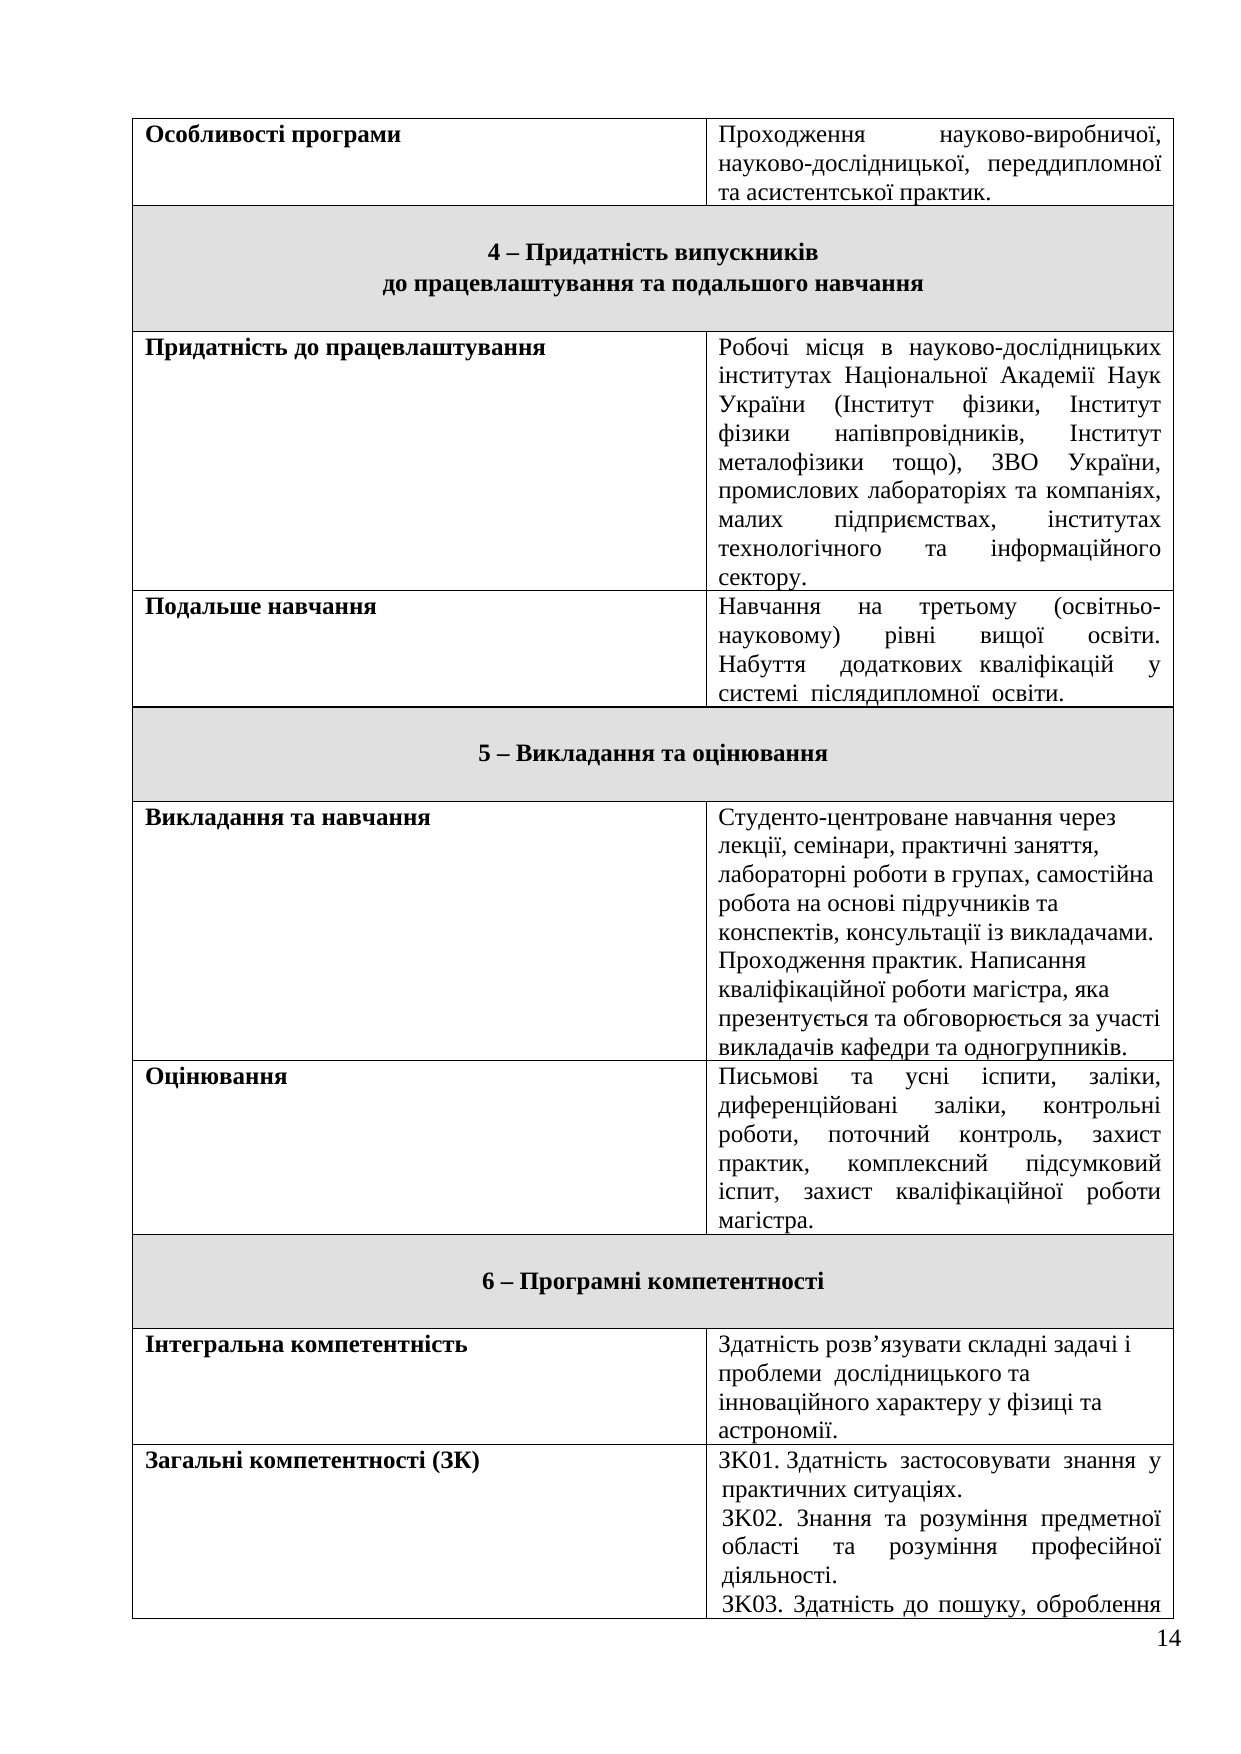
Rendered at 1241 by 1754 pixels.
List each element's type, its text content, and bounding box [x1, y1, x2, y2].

table_cell Робочі місця в науково-дослідницьких інститутах Національної Академії Наук України (Інститут фізики, Інститут фізики напівпровідників, Інститут металофізики тощо), ЗВО України, промислових лабораторіях та компаніях, малих підприємствах, інститутах технологічного та інформаційного сектору. [707, 332, 1173, 590]
table_cell 5 – Викладання та оцінювання [133, 708, 1173, 801]
table_cell Подальше навчання [133, 591, 706, 706]
table_cell Оцінювання [133, 1061, 706, 1234]
table_cell Придатність до працевлаштування [133, 332, 706, 590]
table_cell Викладання та навчання [133, 802, 706, 1060]
table_cell 6 – Програмні компетентності [133, 1235, 1173, 1328]
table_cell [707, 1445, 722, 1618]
table_cell Навчання на третьому (освітньо-науковому) рівні вищої освіти. Набуття додаткових кваліфікацій у системі післядипломної освіти. [707, 591, 1173, 706]
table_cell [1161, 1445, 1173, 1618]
table_cell Здатність розв’язувати складні задачі і проблеми дослідницького та інноваційного характеру у фізиці та астрономії. [707, 1329, 1173, 1444]
table_cell Письмові та усні іспити, заліки, диференційовані заліки, контрольні роботи, поточний контроль, захист практик, комплексний підсумковий іспит, захист кваліфікаційної роботи магістра. [707, 1061, 1173, 1234]
table_cell Особливості програми [133, 119, 706, 205]
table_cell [133, 1445, 706, 1618]
table_cell Проходження науково-виробничої, науково-дослідницької, переддипломної та асистентської практик. [707, 119, 1173, 205]
table_cell Інтегральна компетентність [133, 1329, 706, 1444]
table_cell 4 – Придатність випускників до працевлаштування та подальшого навчання [133, 206, 1173, 331]
table_cell Студенто-центроване навчання через лекції, семінари, практичні заняття, лабораторні роботи в групах, самостійна робота на основі підручників та конспектів, консультації із викладачами. Проходження практик. Написання кваліфікаційної роботи магістра, яка презентується та обговорюється за участі викладачів кафедри та одногрупників. [707, 802, 1173, 1060]
